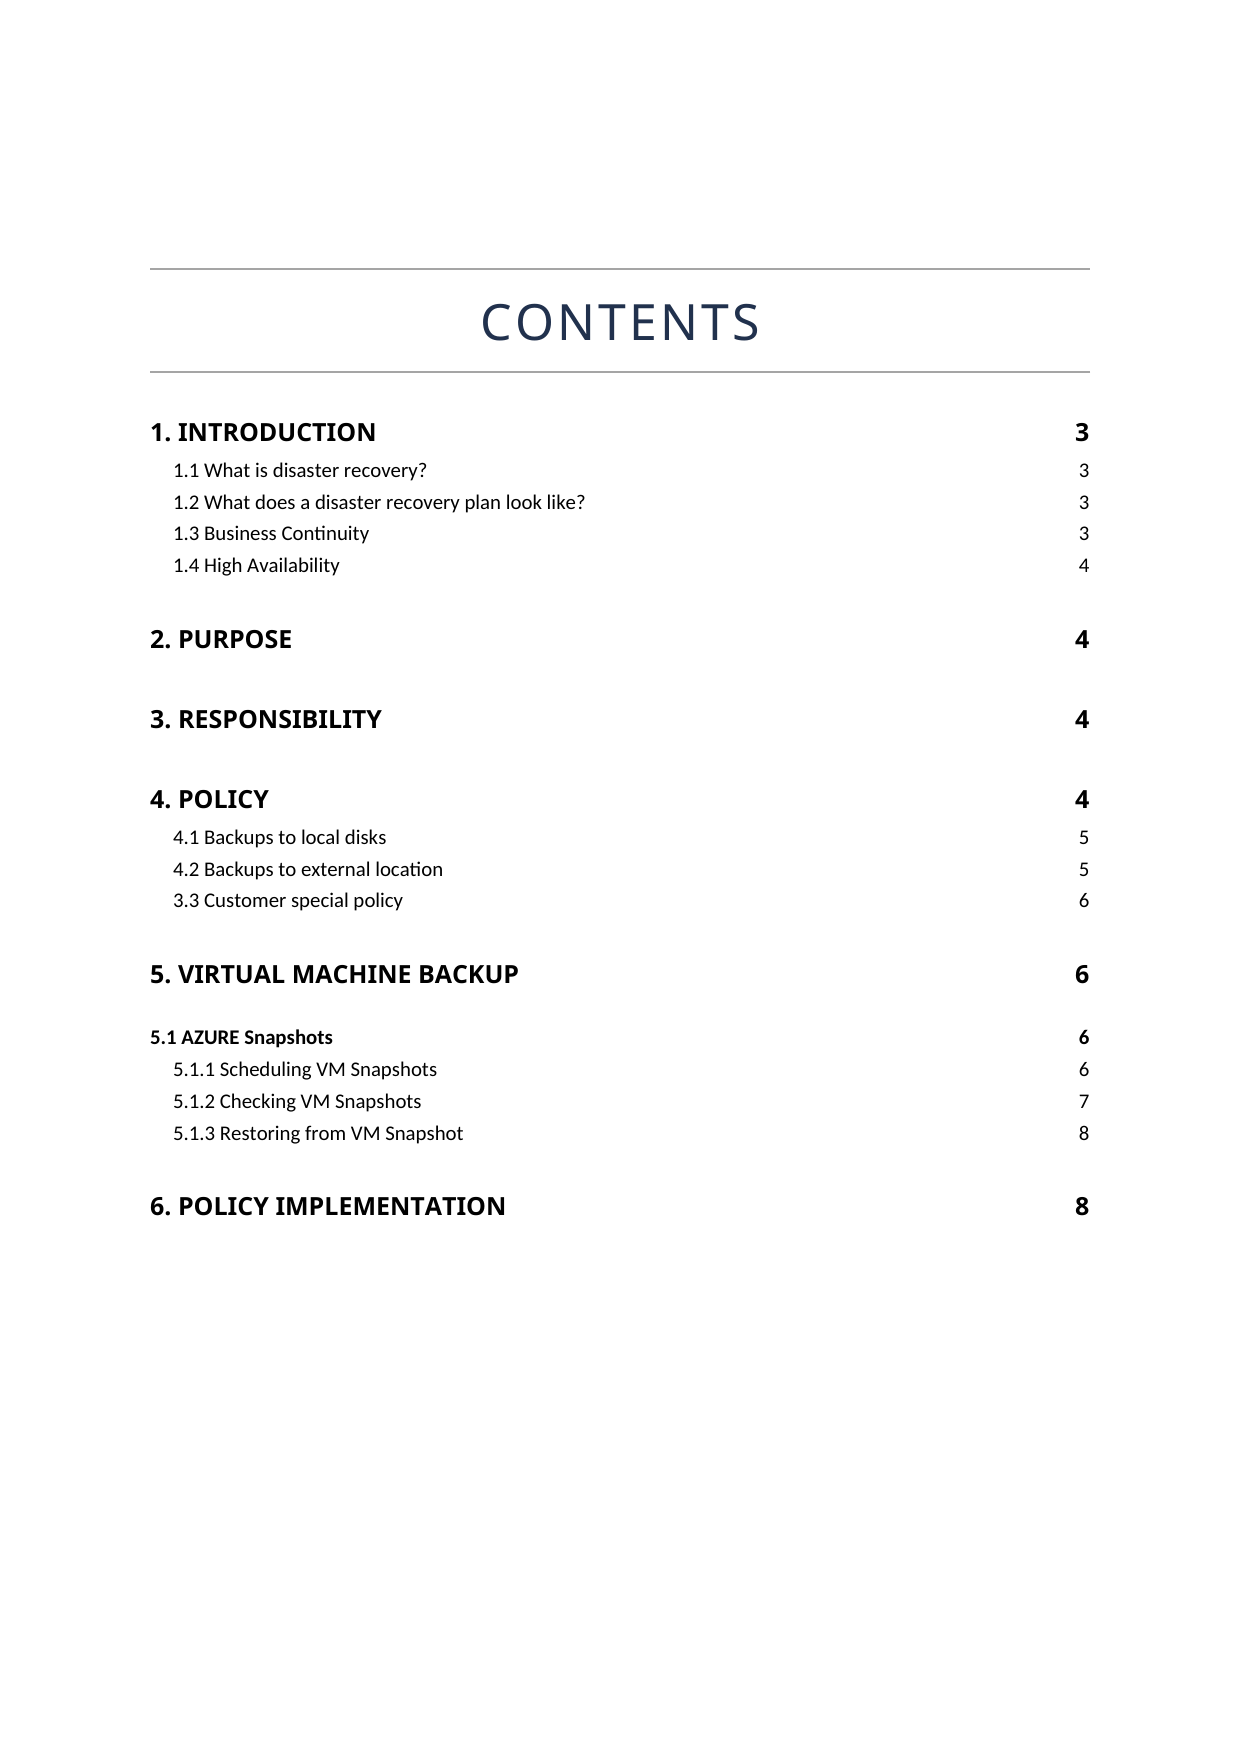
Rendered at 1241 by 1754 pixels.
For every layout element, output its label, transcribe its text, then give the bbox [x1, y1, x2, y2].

title CONTENTS [150, 270, 1090, 371]
